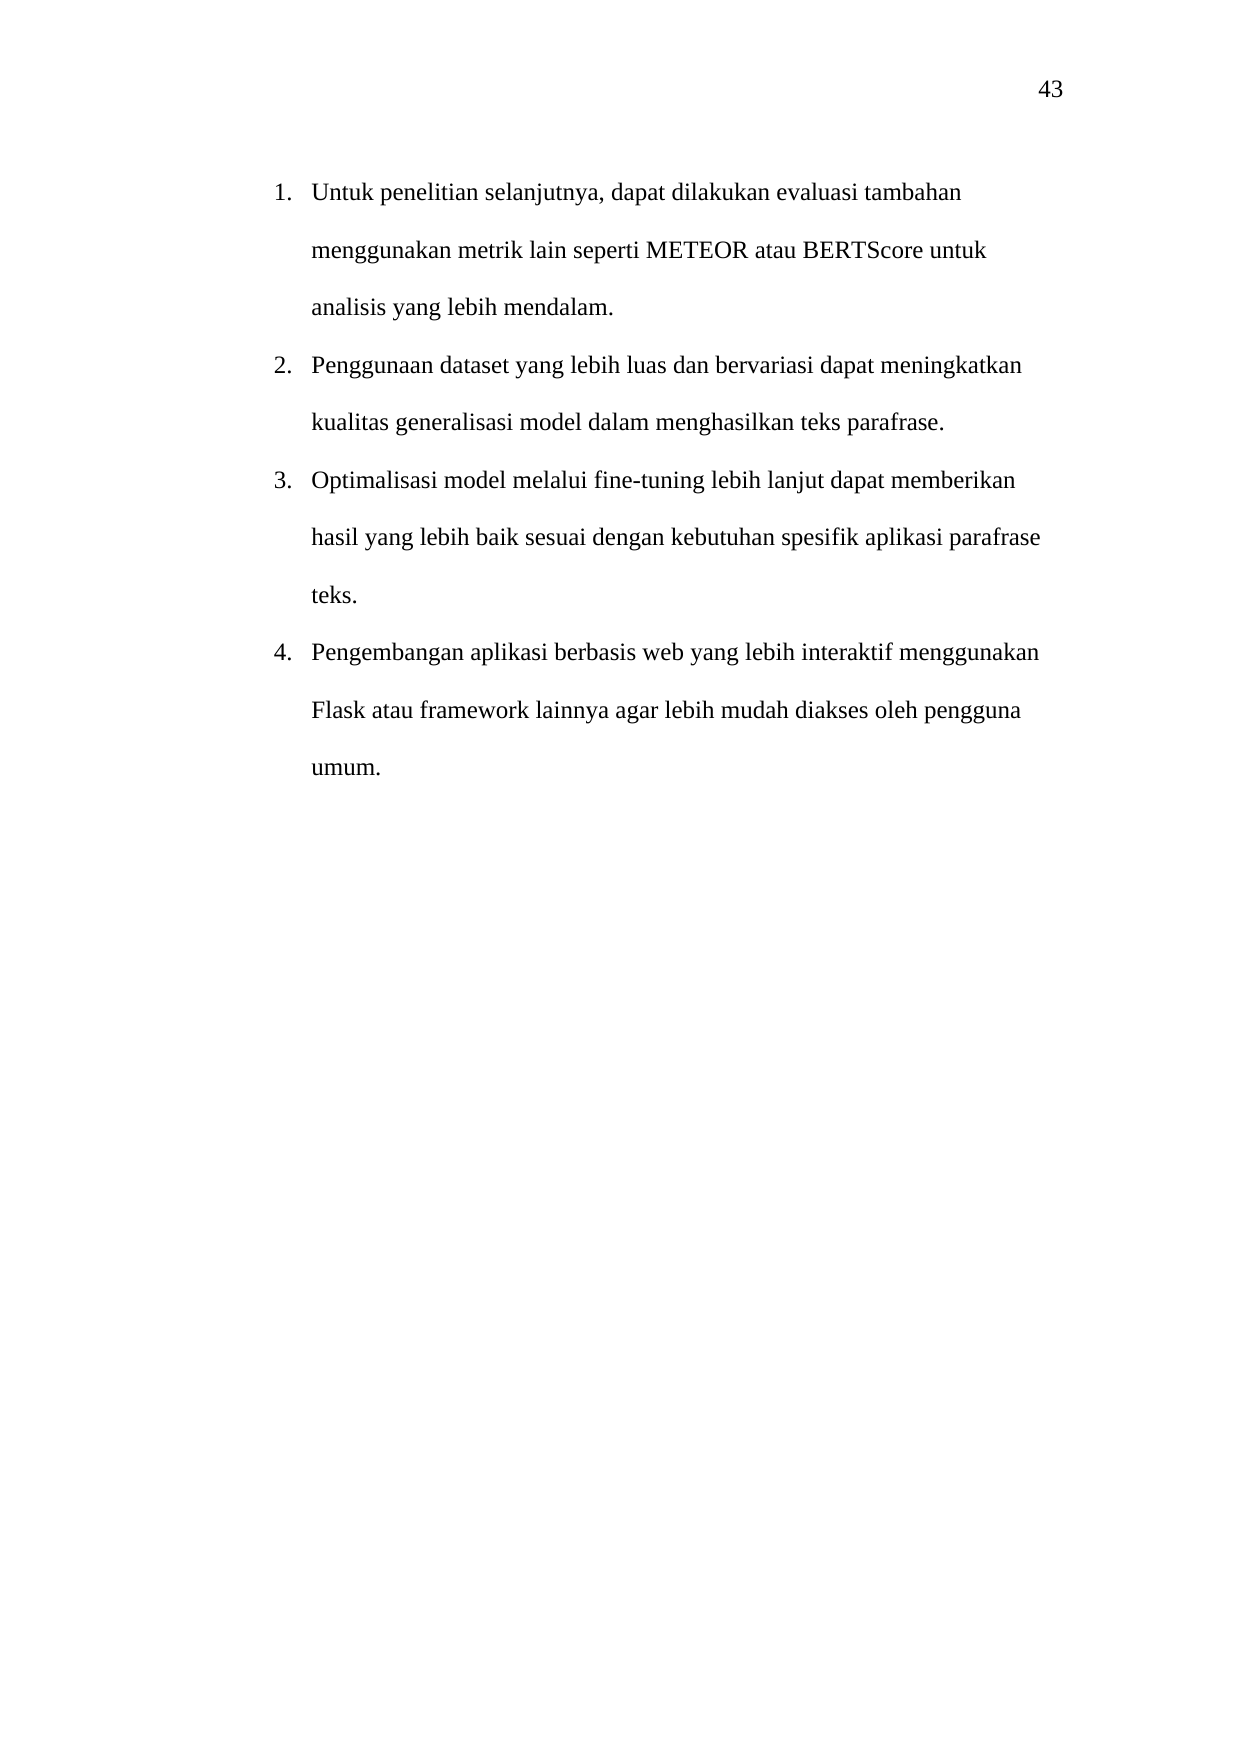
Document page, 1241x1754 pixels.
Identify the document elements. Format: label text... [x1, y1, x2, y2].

list Pengembangan aplikasi berbasis web yang lebih interaktif menggunakan Flask atau framework lainnya agar lebih mudah diakses oleh pengguna umum. [274, 725, 1063, 868]
list Penggunaan dataset yang lebih luas dan bervariasi dapat meningkatkan kualitas generalisasi model dalam menghasilkan teks parafrase. [274, 379, 1063, 465]
list Optimalisasi model melalui fine-tuning lebih lanjut dapat memberikan hasil yang lebih baik sesuai dengan kebutuhan spesifik aplikasi parafrase teks. [274, 523, 1063, 667]
list Untuk penelitian selanjutnya, dapat dilakukan evaluasi tambahan menggunakan metrik lain seperti METEOR atau BERTScore untuk analisis yang lebih mendalam. [274, 177, 1063, 321]
